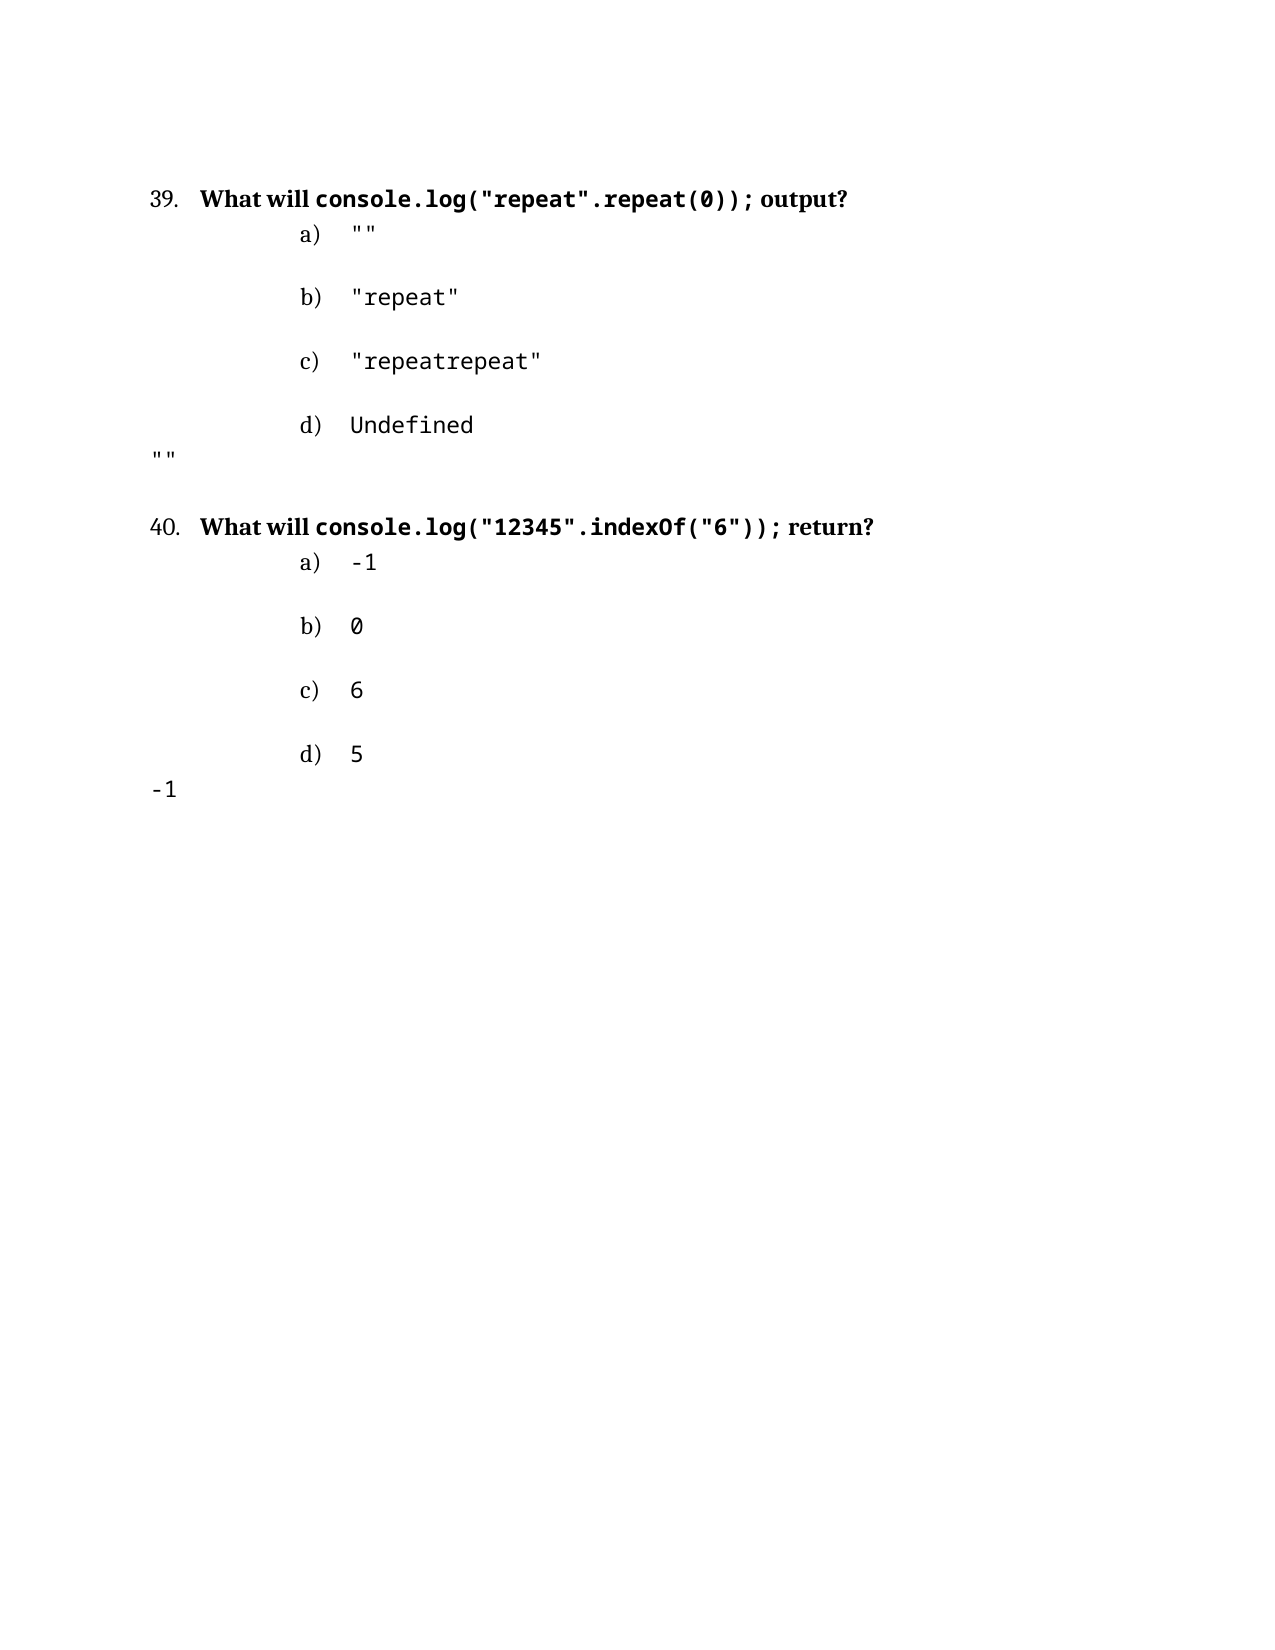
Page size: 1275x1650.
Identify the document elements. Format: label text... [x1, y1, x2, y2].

text -1 [150, 772, 1125, 804]
list Undefined [300, 409, 1125, 440]
list "repeat" [300, 281, 1125, 341]
list -1 [300, 546, 1125, 606]
list What will console.log("repeat".repeat(0)); output? [150, 182, 1125, 214]
list "repeatrepeat" [300, 345, 1125, 405]
list "" [300, 217, 1125, 277]
list 5 [300, 737, 1125, 769]
text "" [150, 444, 1125, 475]
list 6 [300, 674, 1125, 734]
list 0 [300, 610, 1125, 670]
list What will console.log("12345".indexOf("6")); return? [150, 511, 1125, 542]
